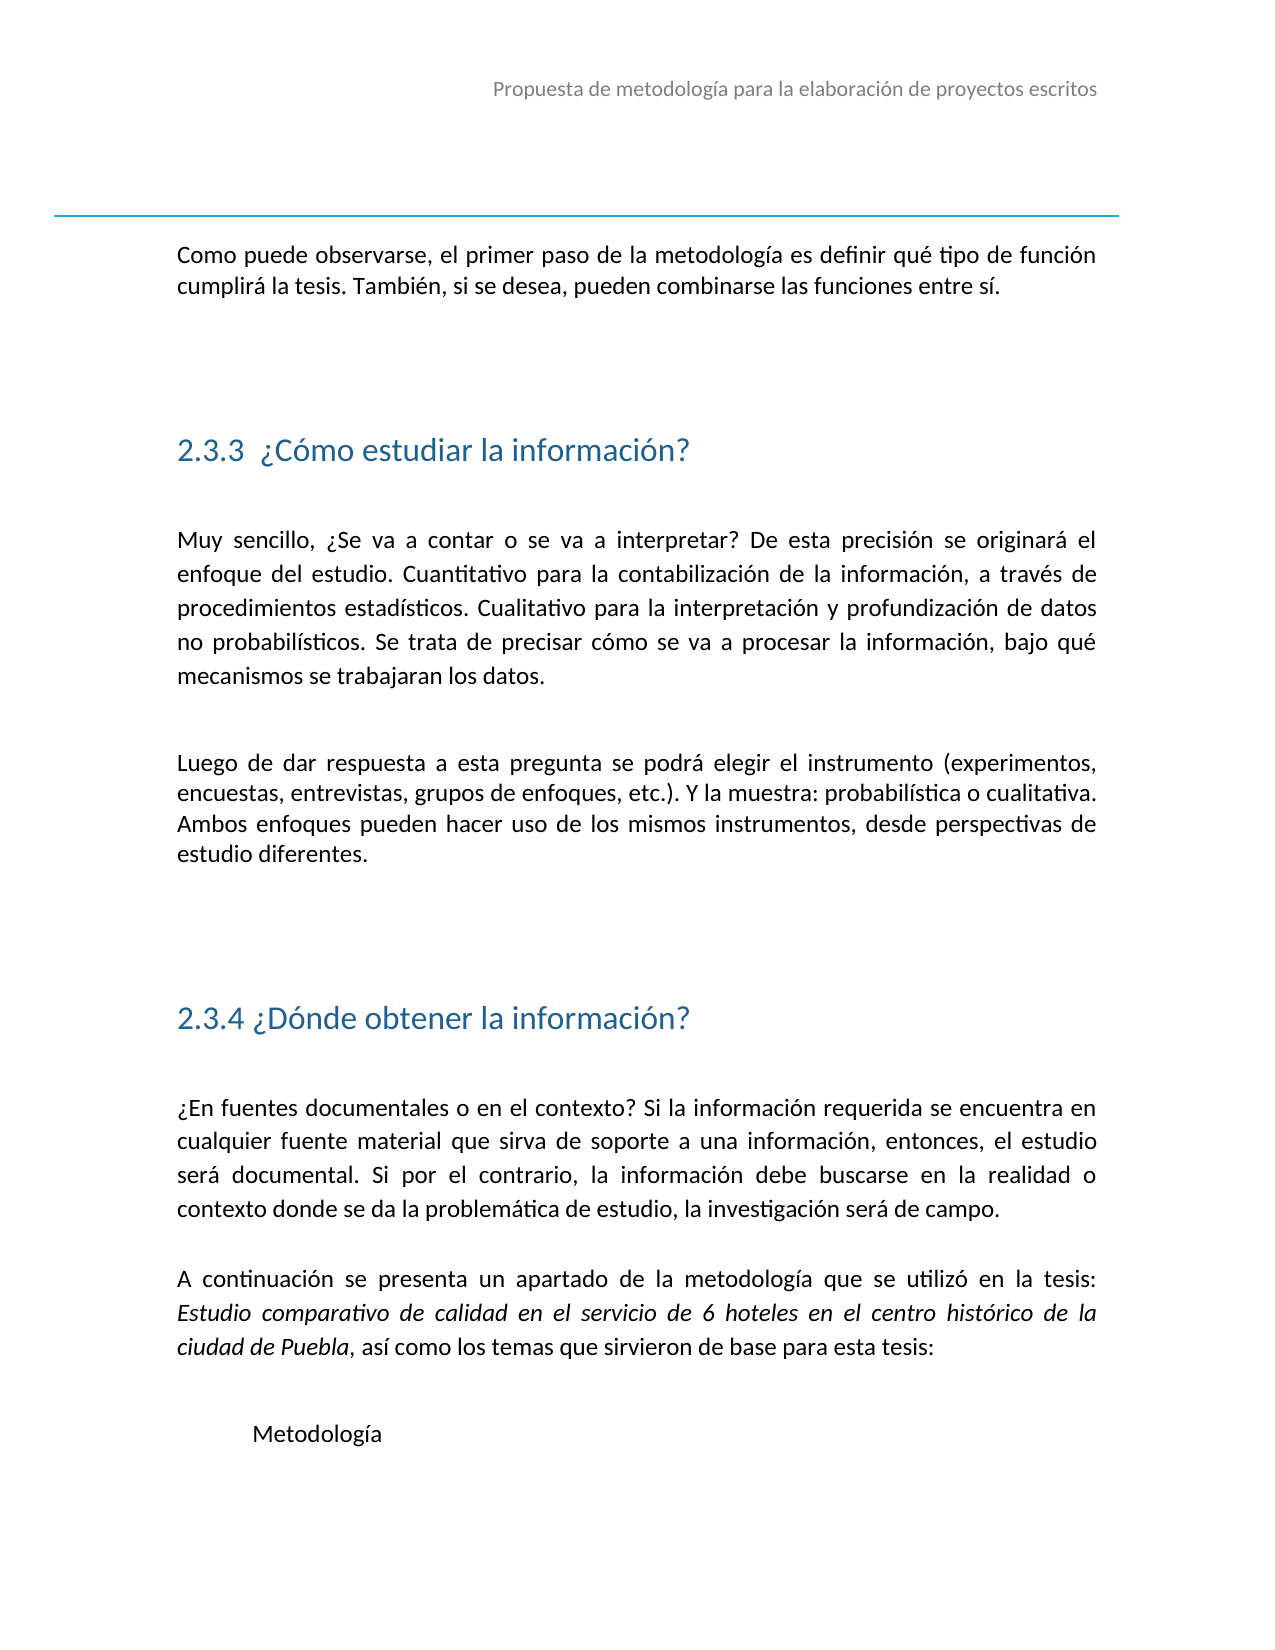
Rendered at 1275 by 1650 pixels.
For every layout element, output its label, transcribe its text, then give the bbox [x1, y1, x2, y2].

subtitle 2.3.3 ¿Cómo estudiar la información? [177, 429, 1098, 470]
text ¿En fuentes documentales o en el contexto? Si la información requerida se encuentra en cualquier fuente material que sirva de soporte a una información, entonces, el estudio será documental. Si por el contrario, la información debe buscarse en la realidad o contexto donde se da la problemática de estudio, la investigación será de campo. [177, 1092, 1098, 1224]
subtitle 2.3.4 ¿Dónde obtener la información? [177, 997, 1098, 1037]
text Luego de dar respuesta a esta pregunta se podrá elegir el instrumento (experimentos, encuestas, entrevistas, grupos de enfoques, etc.). Y la muestra: probabilística o cualitativa. Ambos enfoques pueden hacer uso de los mismos instrumentos, desde perspectivas de estudio diferentes. [177, 747, 1098, 869]
text Metodología [252, 1418, 1098, 1448]
text A continuación se presenta un apartado de la metodología que se utilizó en la tesis: Estudio comparativo de calidad en el servicio de 6 hoteles en el centro histórico de la ciudad de Puebla, así como los temas que sirvieron de base para esta tesis: [177, 1263, 1098, 1362]
text Muy sencillo, ¿Se va a contar o se va a interpretar? De esta precisión se originará el enfoque del estudio. Cuantitativo para la contabilización de la información, a través de procedimientos estadísticos. Cualitativo para la interpretación y profundización de datos no probabilísticos. Se trata de precisar cómo se va a procesar la información, bajo qué mecanismos se trabajaran los datos. [177, 524, 1098, 691]
text Como puede observarse, el primer paso de la metodología es definir qué tipo de función cumplirá la tesis. También, si se desea, pueden combinarse las funciones entre sí. [177, 199, 1098, 301]
